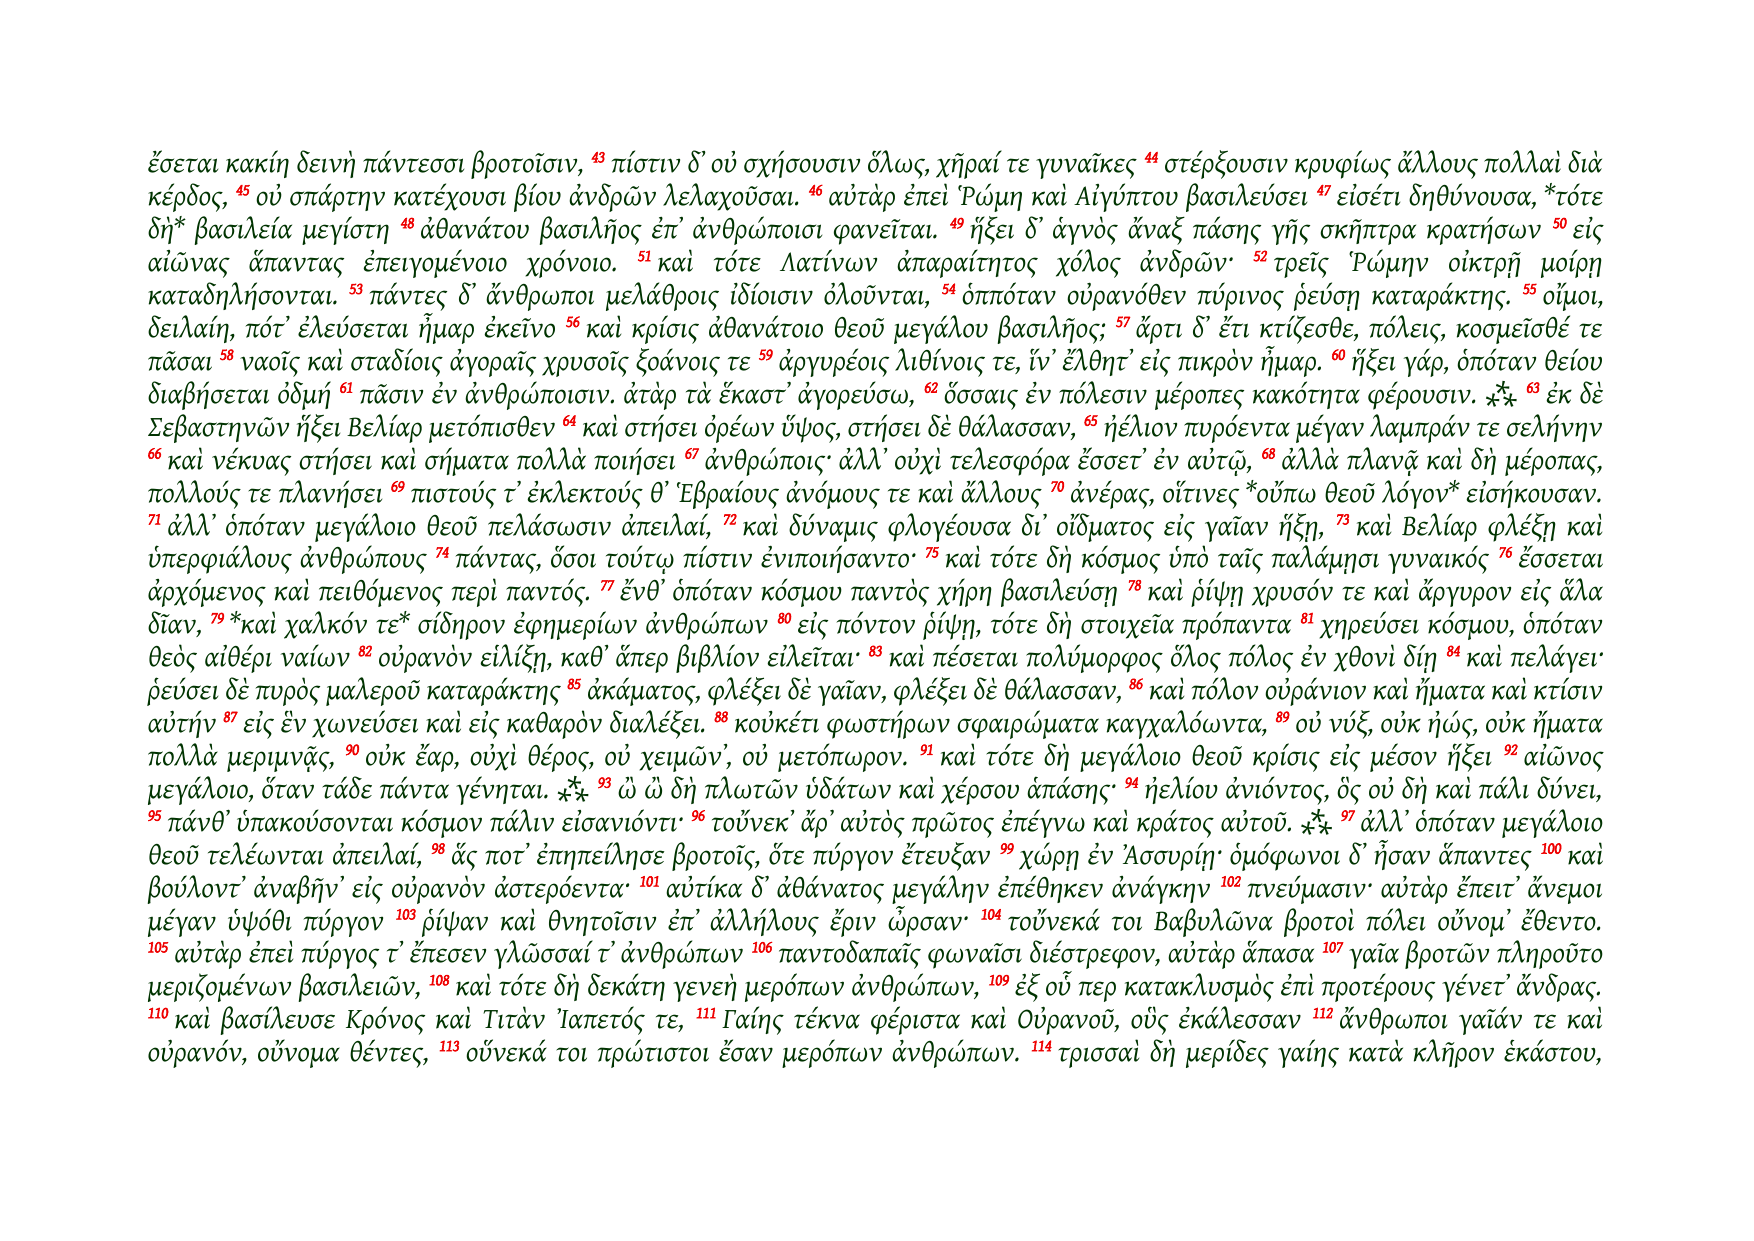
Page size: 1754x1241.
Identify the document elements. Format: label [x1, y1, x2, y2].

text [148, 148, 1606, 1069]
